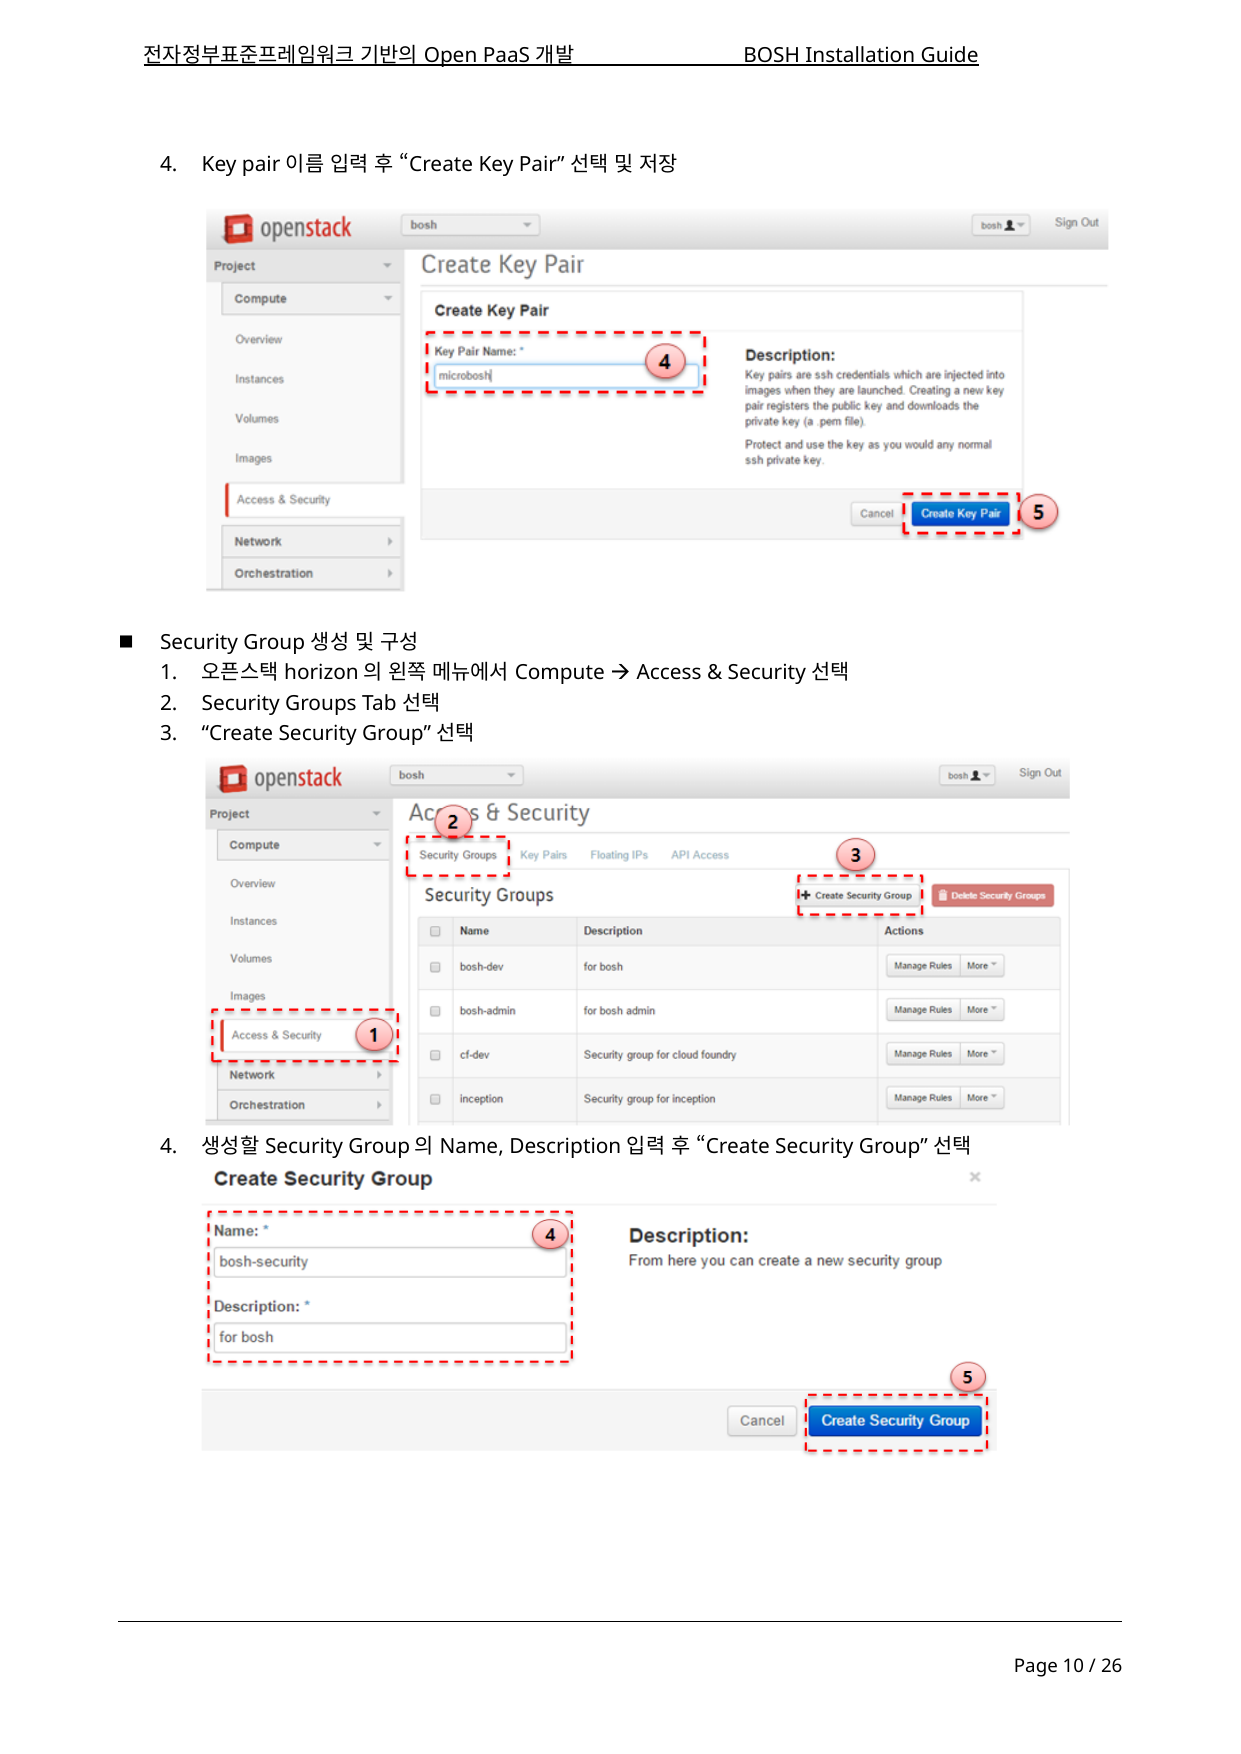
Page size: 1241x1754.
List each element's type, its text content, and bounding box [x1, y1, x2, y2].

picture [201, 197, 1118, 597]
list 오픈스택 horizon의 왼쪽 메뉴에서 Compute Access & Security 선택 [160, 656, 1122, 686]
list Security Groups Tab 선택 [160, 686, 1122, 716]
list Security Group 생성 및 구성 [118, 625, 1122, 656]
list Key pair 이름 입력 후 “Create Key Pair” 선택 및 저장 [160, 148, 1122, 178]
picture [201, 752, 1071, 1130]
list “Create Security Group” 선택 [160, 716, 1122, 747]
picture [201, 1160, 1000, 1461]
